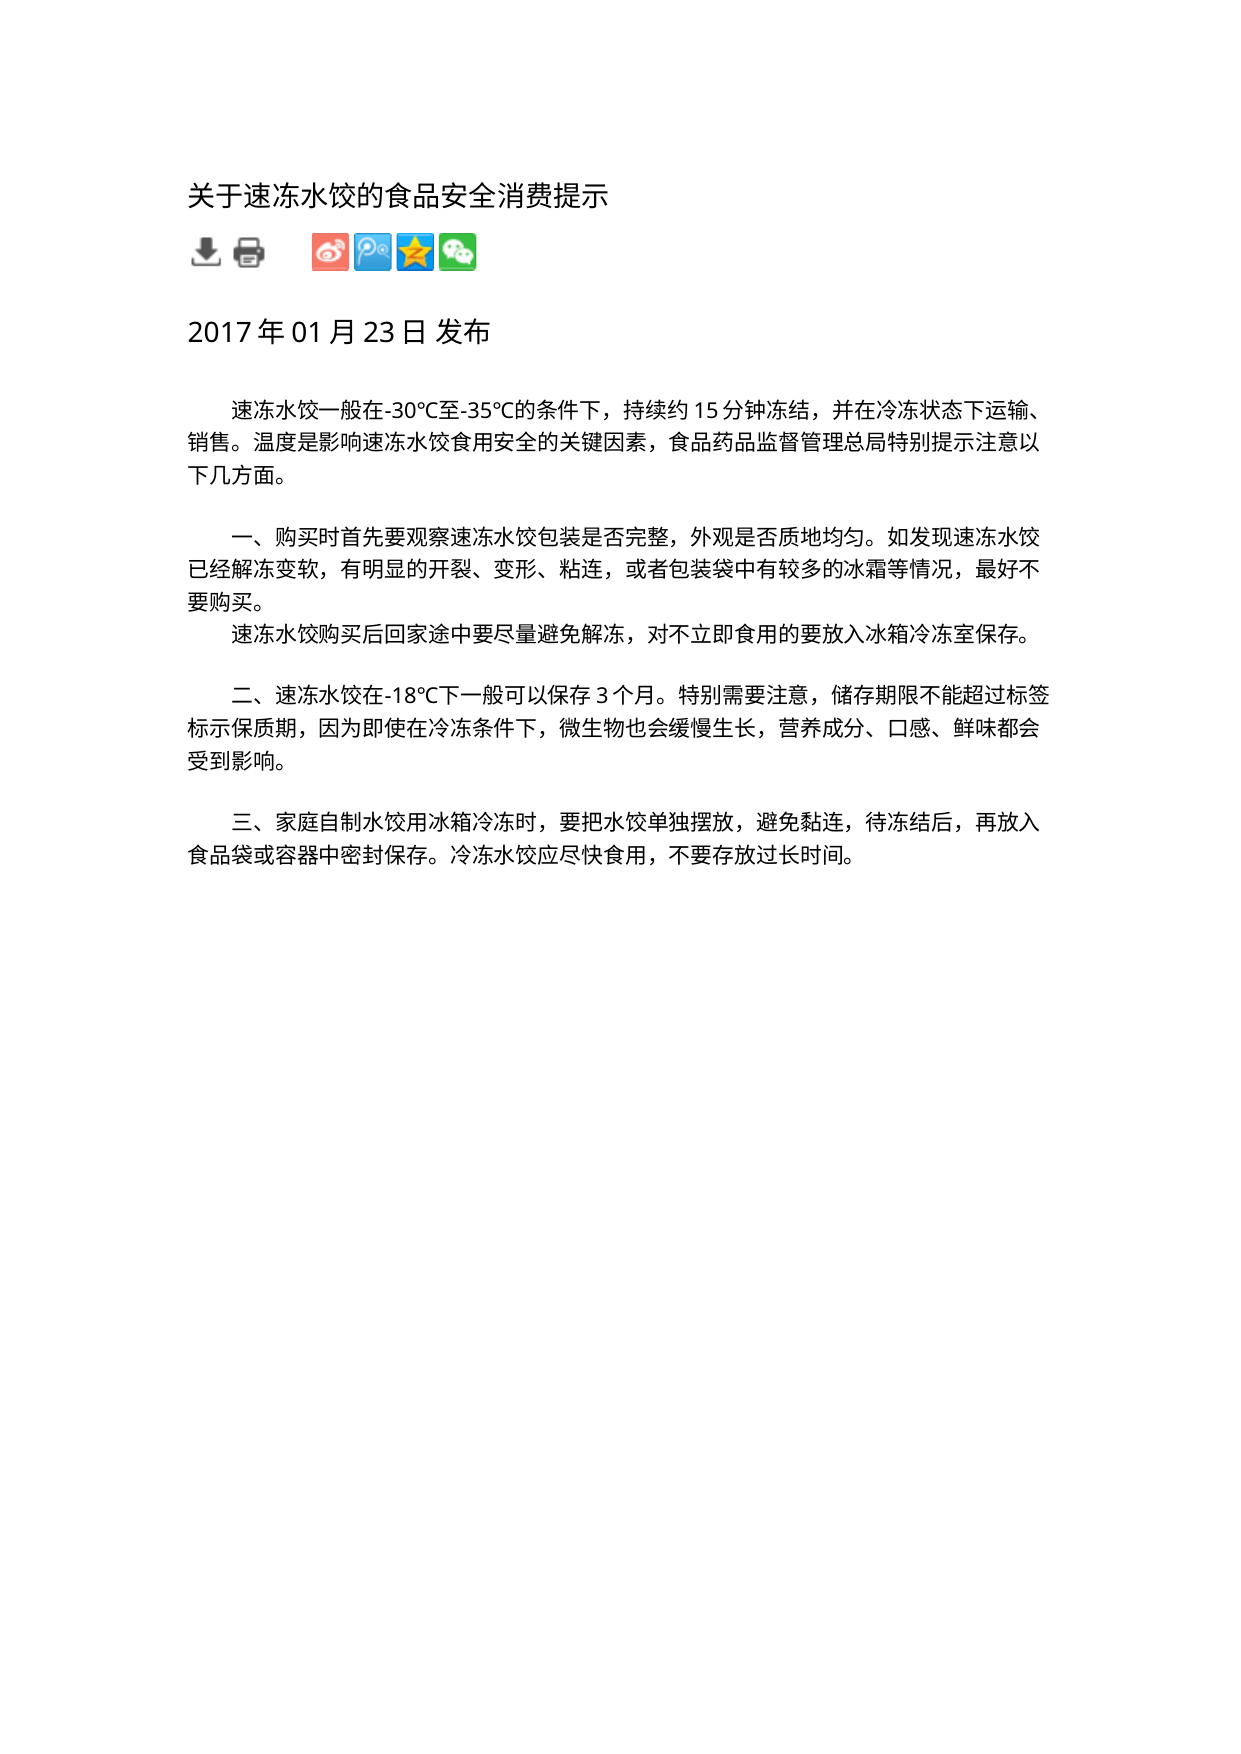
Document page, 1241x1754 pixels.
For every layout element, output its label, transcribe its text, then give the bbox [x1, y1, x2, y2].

text 发布 [187, 298, 1053, 363]
picture [438, 233, 477, 271]
text 一、购买时首先要观察速冻水饺包装是否完整，外观是否质地均匀。如发现速冻水饺已经解冻变软，有明显的开裂、变形、粘连，或者包装袋中有较多的冰霜等情况，最好不要购买。 速冻水饺购买后回家途中要尽量避免解冻，对不立即食用的要放入冰箱冷冻室保存。 [187, 519, 1053, 649]
table_header [188, 227, 292, 298]
picture [354, 233, 392, 271]
picture [396, 233, 434, 271]
table_header [292, 227, 591, 298]
text 速冻水饺一般在至的条件下，持续约15分钟冻结，并在冷冻状态下运输、销售。温度是影响速冻水饺食用安全的关键因素，食品药品监督管理总局特别提示注意以下几方面。 [187, 392, 1053, 490]
picture [187, 233, 226, 271]
text 二、速冻水饺在下一般可以保存3个月。特别需要注意，储存期限不能超过标签标示保质期，因为即使在冷冻条件下，微生物也会缓慢生长，营养成分、口感、鲜味都会受到影响。 [187, 678, 1053, 776]
picture [230, 233, 268, 271]
picture [311, 233, 350, 271]
text 三、家庭自制水饺用冰箱冷冻时，要把水饺单独摆放，避免黏连，待冻结后，再放入食品袋或容器中密封保存。冷冻水饺应尽快食用，不要存放过长时间。 [187, 805, 1053, 870]
text 关于速冻水饺的食品安全消费提示 [187, 162, 1053, 227]
